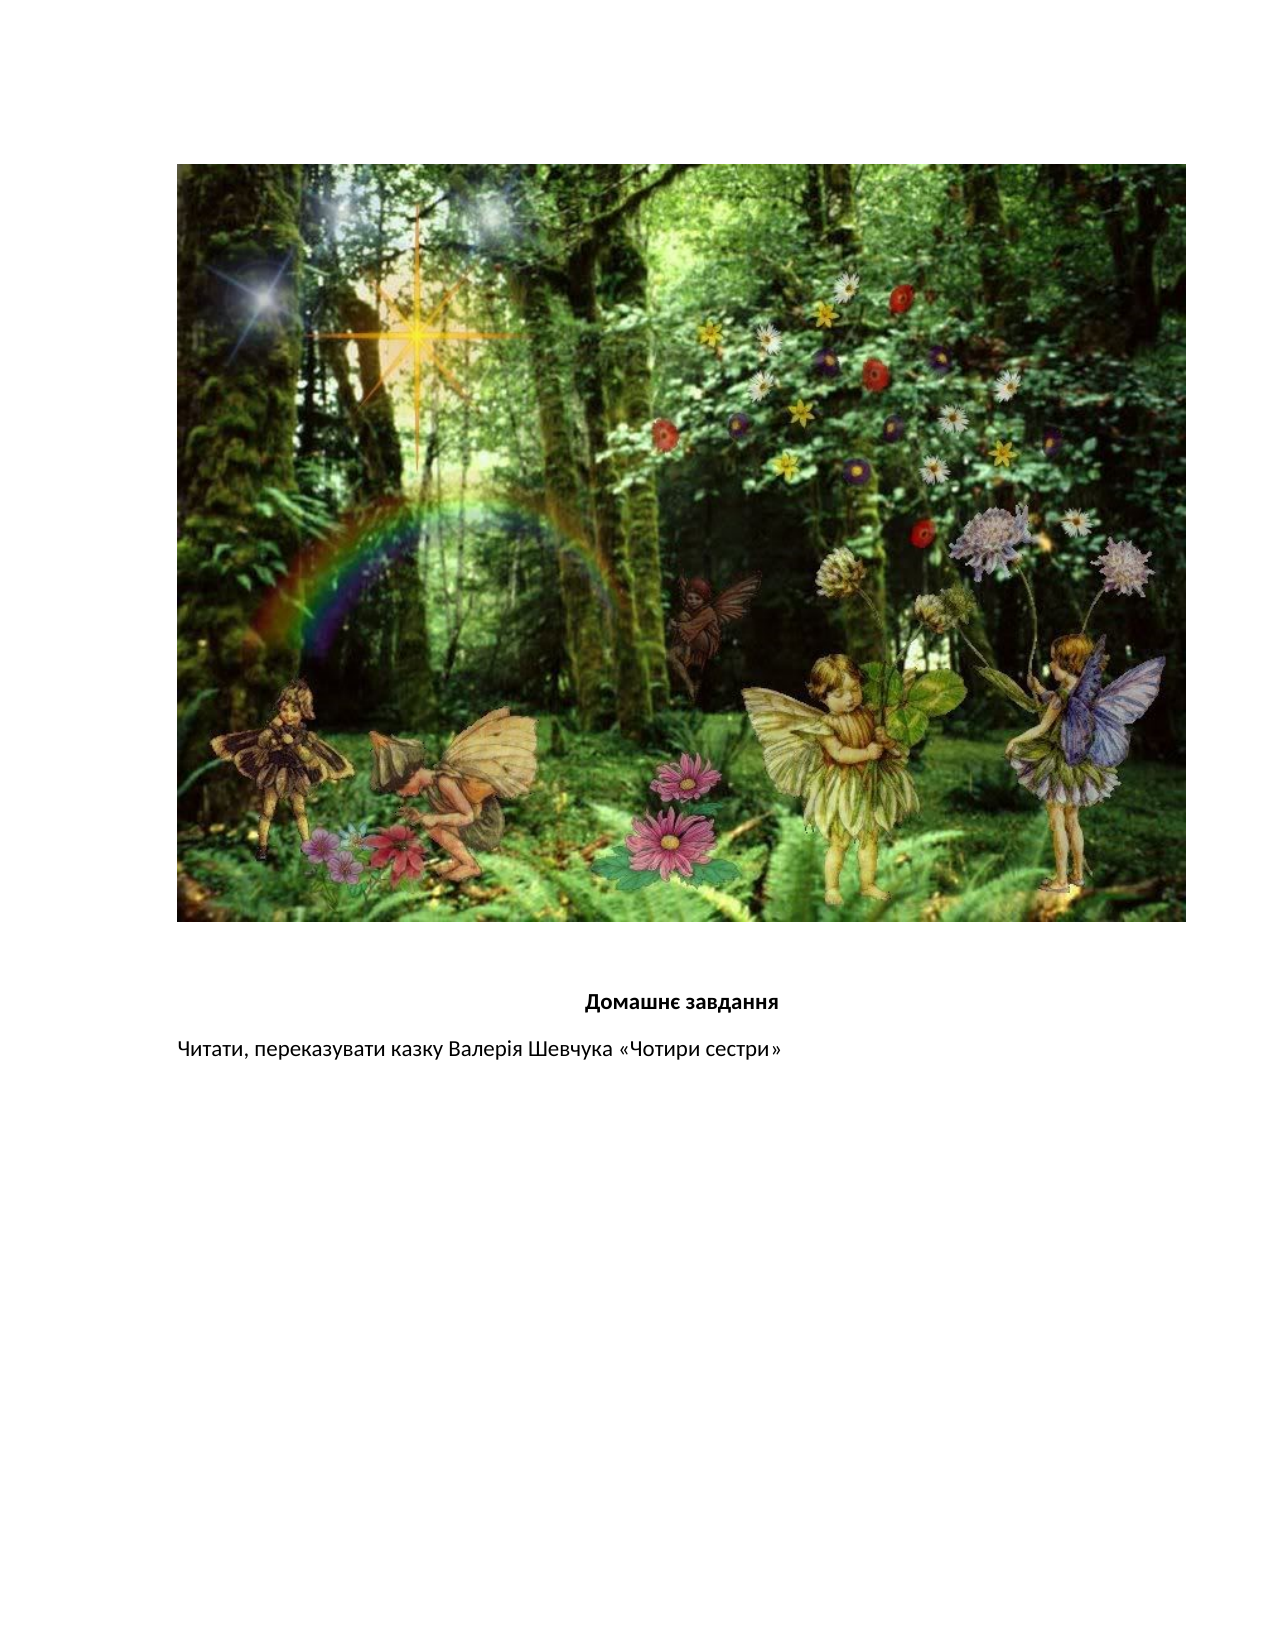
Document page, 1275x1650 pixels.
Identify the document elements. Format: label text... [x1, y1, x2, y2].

text Читати, переказувати казку Валерія Шевчука «Чотири сестри» [177, 1034, 1186, 1062]
picture [177, 164, 1186, 922]
text Домашнє завдання [177, 987, 1186, 1015]
